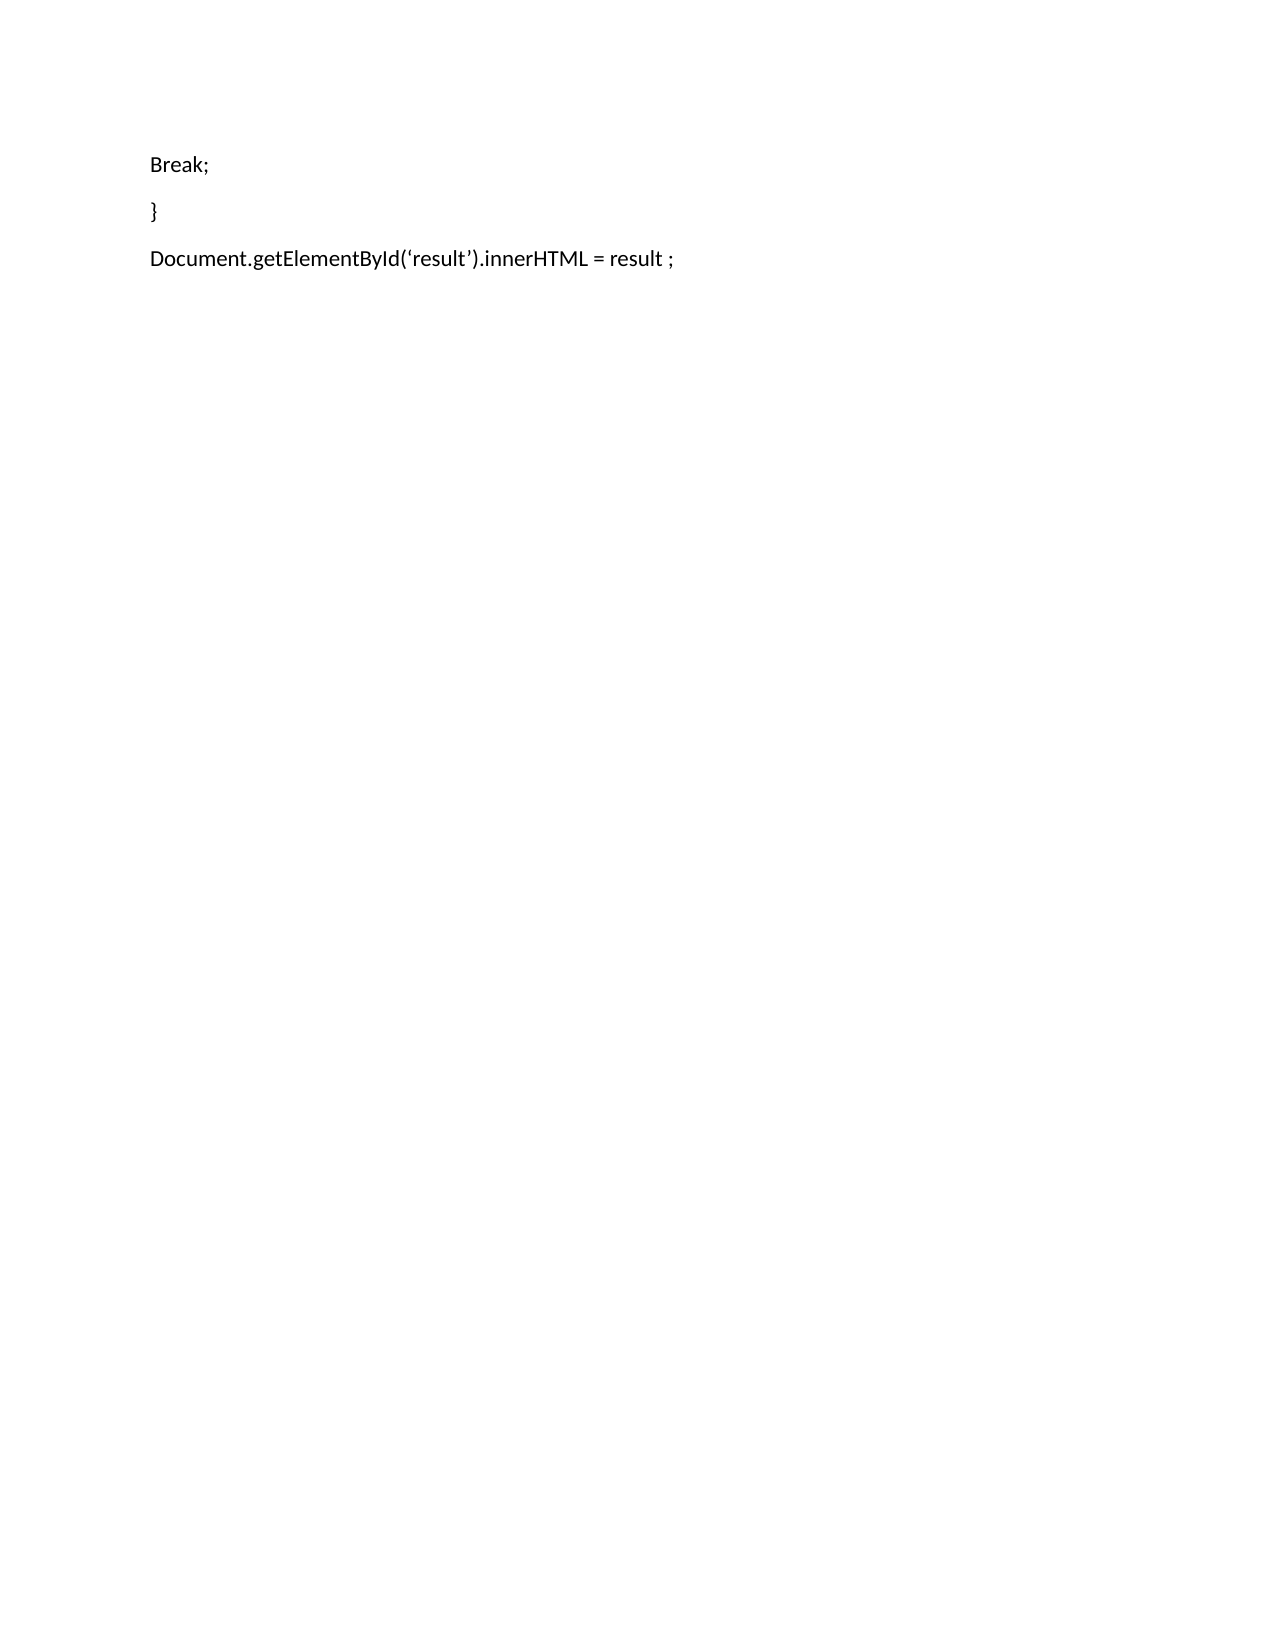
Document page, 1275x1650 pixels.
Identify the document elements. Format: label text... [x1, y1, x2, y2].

text } [150, 197, 1125, 225]
text Break; [150, 150, 1125, 178]
text Document.getElementById(‘result’).innerHTML = result ; [150, 244, 1125, 272]
